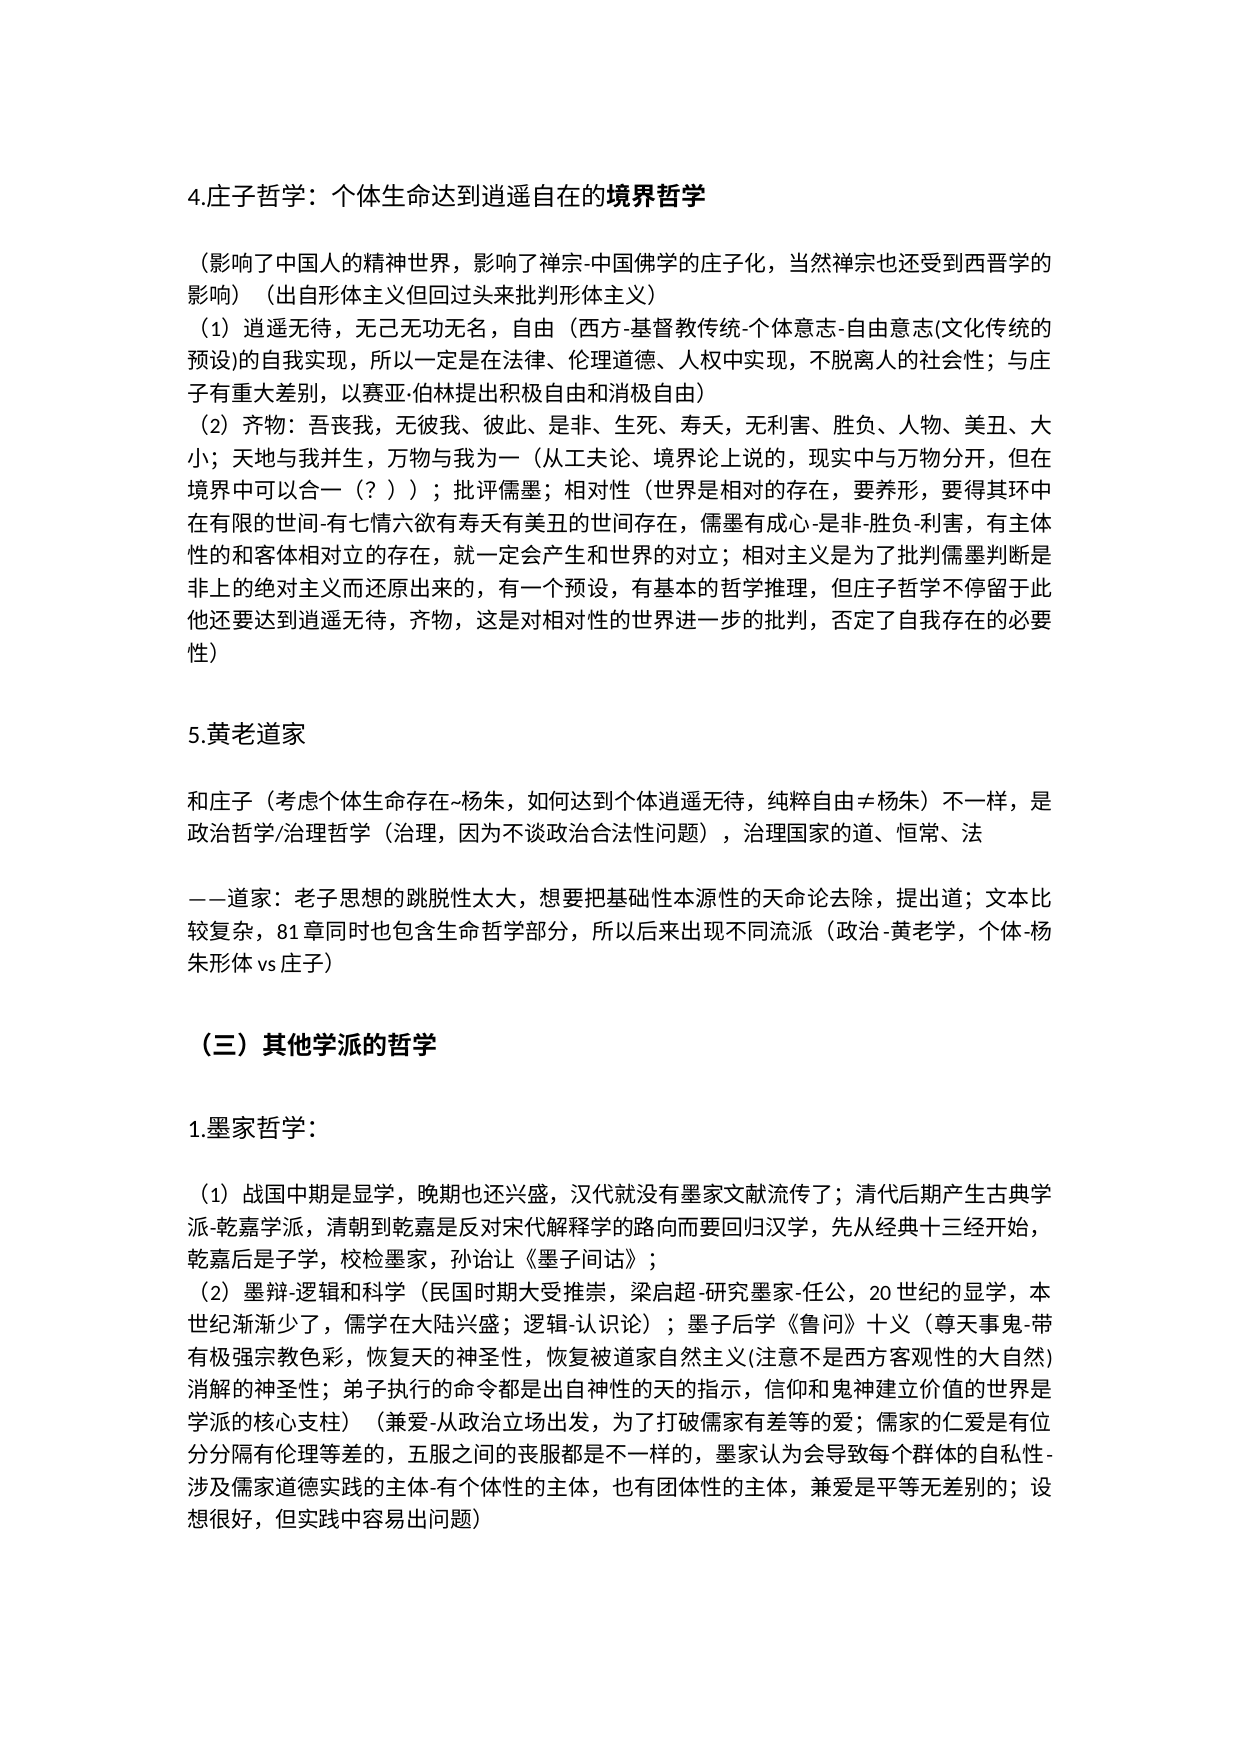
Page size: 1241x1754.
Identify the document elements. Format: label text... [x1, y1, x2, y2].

text 和庄子（考虑个体生命存在~杨朱，如何达到个体逍遥无待，纯粹自由≠杨朱）不一样，是政治哲学/治理哲学（治理，因为不谈政治合法性问题），治理国家的道、恒常、法 [187, 783, 1053, 848]
text （1）逍遥无待，无己无功无名，自由（西方-基督教传统-个体意志-自由意志(文化传统的预设)的自我实现，所以一定是在法律、伦理道德、人权中实现，不脱离人的社会性；与庄子有重大差别，以赛亚·伯林提出积极自由和消极自由） [187, 310, 1053, 408]
text （2）墨辩-逻辑和科学（民国时期大受推崇，梁启超-研究墨家-任公，20世纪的显学，本世纪渐渐少了，儒学在大陆兴盛；逻辑-认识论）；墨子后学《鲁问》十义（尊天事鬼-带有极强宗教色彩，恢复天的神圣性，恢复被道家自然主义(注意不是西方客观性的大自然)消解的神圣性；弟子执行的命令都是出自神性的天的指示，信仰和鬼神建立价值的世界是学派的核心支柱）（兼爱-从政治立场出发，为了打破儒家有差等的爱；儒家的仁爱是有位分分隔有伦理等差的，五服之间的丧服都是不一样的，墨家认为会导致每个群体的自私性-涉及儒家道德实践的主体-有个体性的主体，也有团体性的主体，兼爱是平等无差别的；设想很好，但实践中容易出问题） [187, 1274, 1053, 1534]
text ——道家：老子思想的跳脱性太大，想要把基础性本源性的天命论去除，提出道；文本比较复杂，81章同时也包含生命哲学部分，所以后来出现不同流派（政治-黄老学，个体-杨朱形体vs庄子） [187, 881, 1053, 978]
subtitle 5.黄老道家 [187, 700, 1053, 765]
text （影响了中国人的精神世界，影响了禅宗-中国佛学的庄子化，当然禅宗也还受到西晋学的影响）（出自形体主义但回过头来批判形体主义） [187, 245, 1053, 310]
subtitle 4.庄子哲学：个体生命达到逍遥自在的境界哲学 [187, 162, 1053, 227]
subtitle 1.墨家哲学： [187, 1094, 1053, 1159]
text （1）战国中期是显学，晚期也还兴盛，汉代就没有墨家文献流传了；清代后期产生古典学派-乾嘉学派，清朝到乾嘉是反对宋代解释学的路向而要回归汉学，先从经典十三经开始，乾嘉后是子学，校检墨家，孙诒让《墨子间诂》； [187, 1177, 1053, 1274]
text （2）齐物：吾丧我，无彼我、彼此、是非、生死、寿夭，无利害、胜负、人物、美丑、大小；天地与我并生，万物与我为一（从工夫论、境界论上说的，现实中与万物分开，但在境界中可以合一（？））；批评儒墨；相对性（世界是相对的存在，要养形，要得其环中；在有限的世间-有七情六欲有寿夭有美丑的世间存在，儒墨有成心-是非-胜负-利害，有主体性的和客体相对立的存在，就一定会产生和世界的对立；相对主义是为了批判儒墨判断是非上的绝对主义而还原出来的，有一个预设，有基本的哲学推理，但庄子哲学不停留于此，他还要达到逍遥无待，齐物，这是对相对性的世界进一步的批判，否定了自我存在的必要性） [187, 408, 1053, 668]
subtitle （三）其他学派的哲学 [187, 1011, 1053, 1076]
